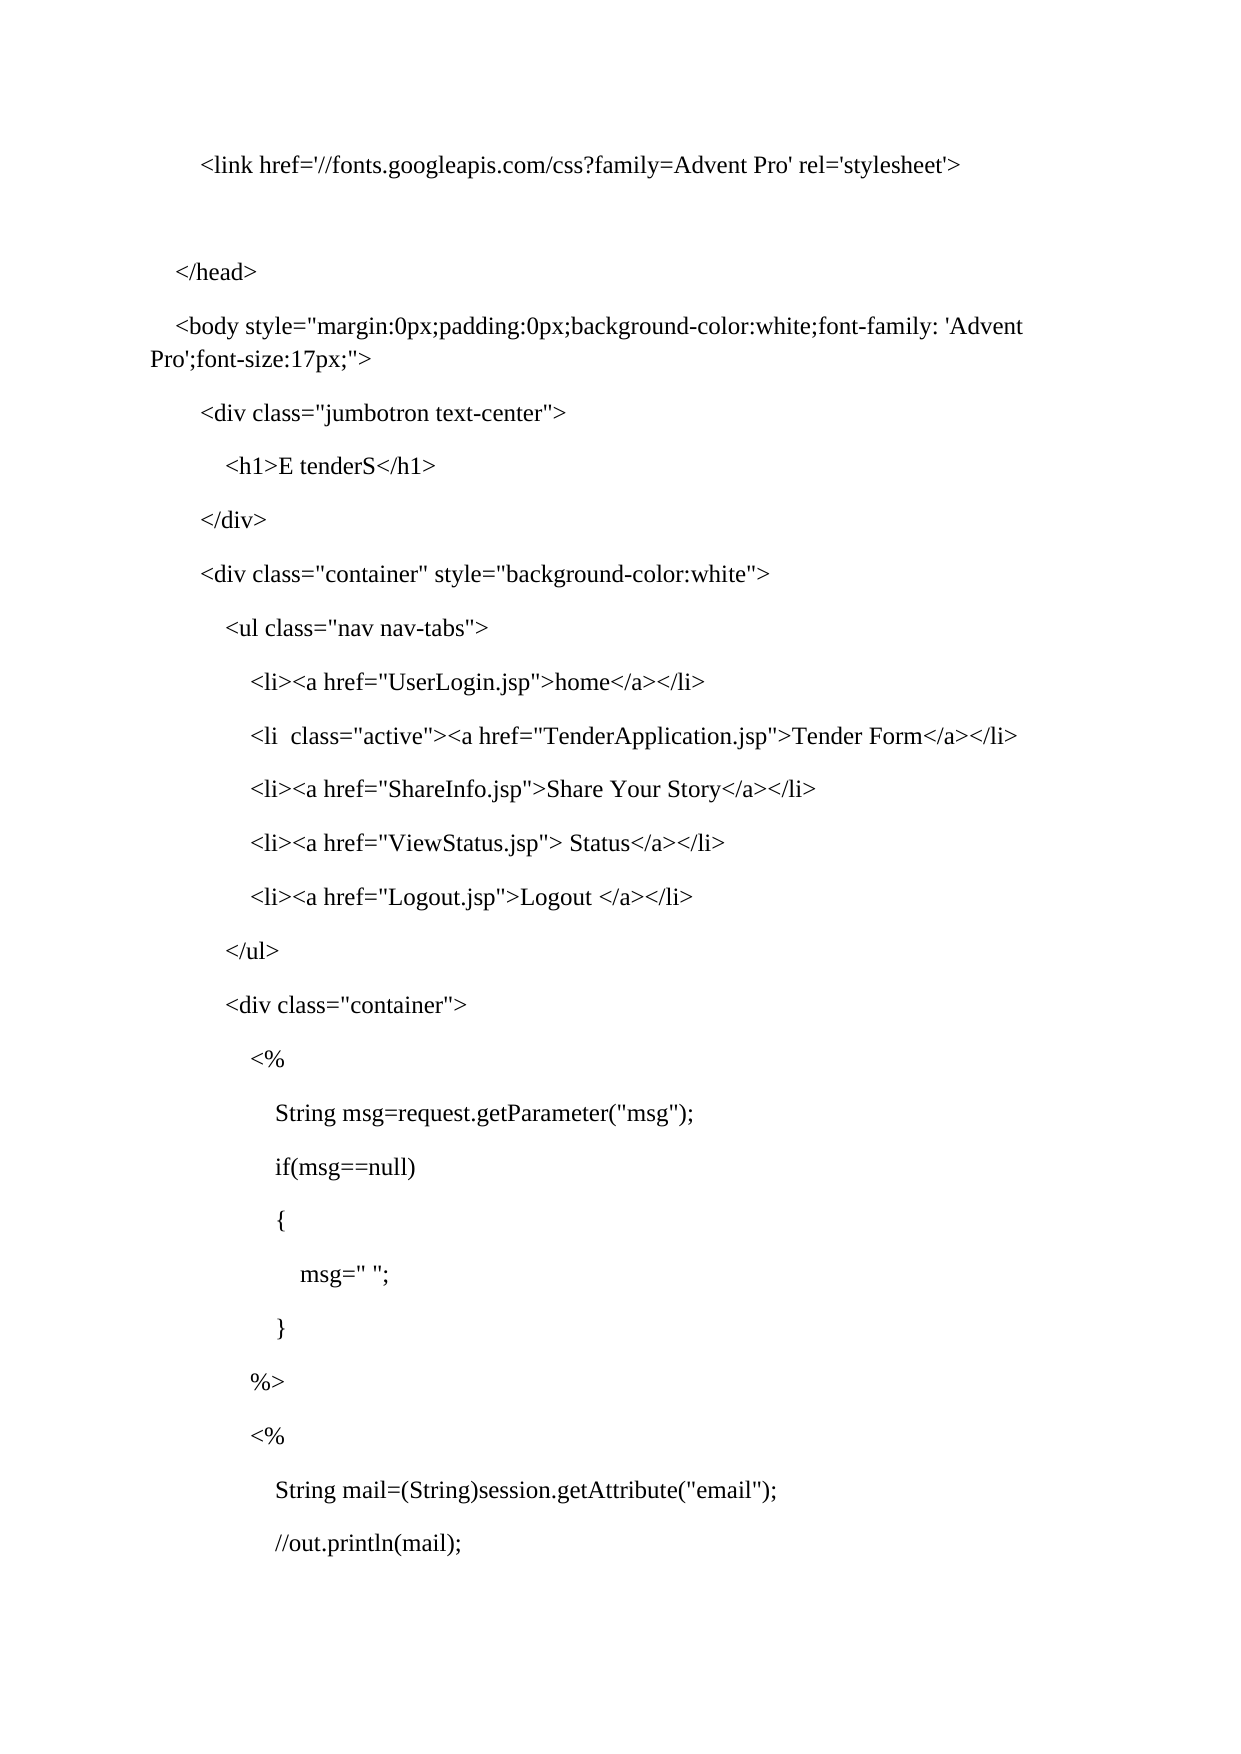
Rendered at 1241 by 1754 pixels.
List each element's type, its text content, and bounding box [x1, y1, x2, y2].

text <% [150, 1044, 1090, 1073]
text if(msg==null) [150, 1152, 1090, 1180]
text <li><a href="UserLogin.jsp">home</a></li> [150, 667, 1090, 696]
text <li><a href="ShareInfo.jsp">Share Your Story</a></li> [150, 774, 1090, 803]
text <div class="container" style="background-color:white"> [150, 559, 1090, 588]
text <h1>E tenderS</h1> [150, 451, 1090, 480]
text <li class="active"><a href="TenderApplication.jsp">Tender Form</a></li> [150, 721, 1090, 749]
text } [150, 1313, 1090, 1342]
text msg=" "; [150, 1259, 1090, 1288]
text <li><a href="Logout.jsp">Logout </a></li> [150, 882, 1090, 911]
text <link href='//fonts.googleapis.com/css?family=Advent Pro' rel='stylesheet'> [150, 150, 1090, 179]
text </head> [150, 257, 1090, 286]
text %> [150, 1367, 1090, 1396]
text { [150, 1205, 1090, 1234]
text </ul> [150, 936, 1090, 965]
text <body style="margin:0px;padding:0px;background-color:white;font-family: 'Advent Pro';font-size:17px;"> [150, 311, 1090, 372]
text String msg=request.getParameter("msg"); [150, 1098, 1090, 1126]
text String mail=(String)session.getAttribute("email"); [150, 1475, 1090, 1503]
text <ul class="nav nav-tabs"> [150, 613, 1090, 642]
text <% [150, 1421, 1090, 1449]
text <div class="jumbotron text-center"> [150, 398, 1090, 426]
text //out.println(mail); [150, 1528, 1090, 1557]
text <div class="container"> [150, 990, 1090, 1019]
text <li><a href="ViewStatus.jsp"> Status</a></li> [150, 828, 1090, 857]
text </div> [150, 505, 1090, 534]
